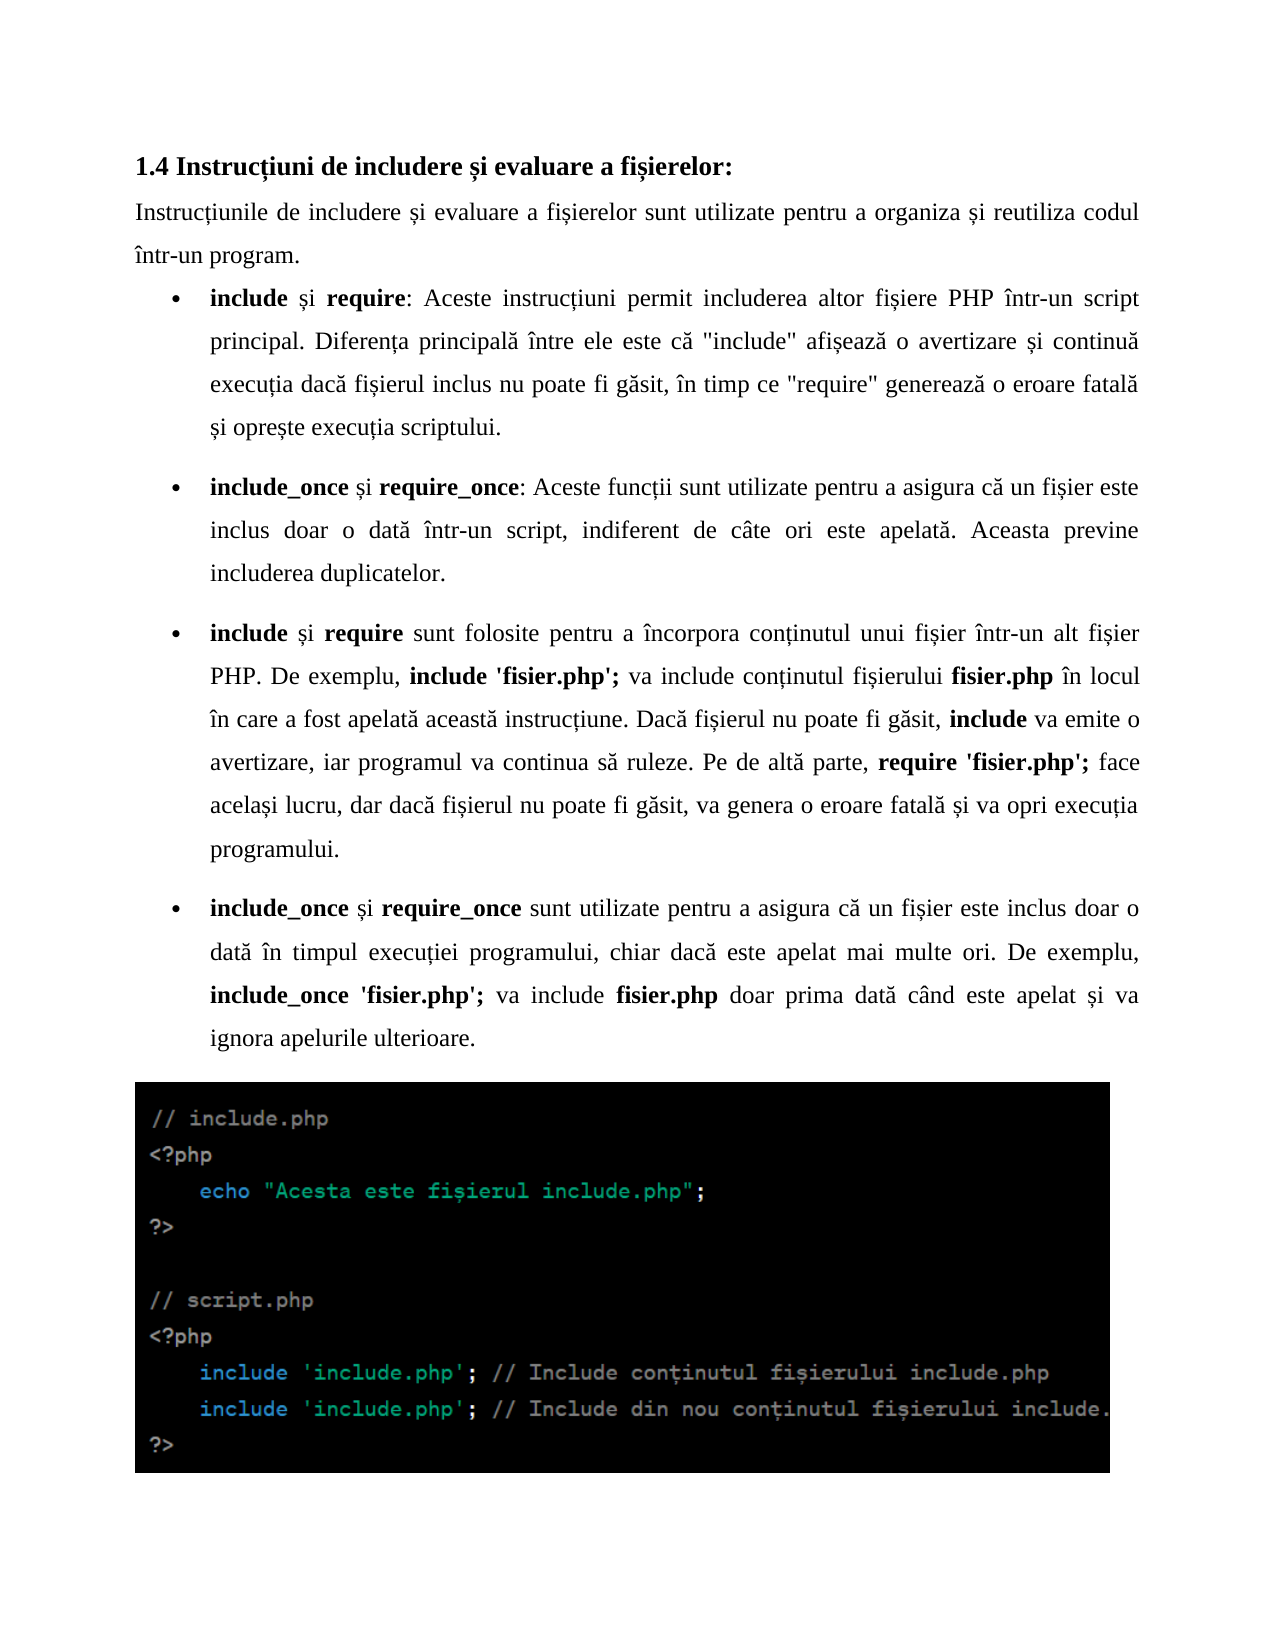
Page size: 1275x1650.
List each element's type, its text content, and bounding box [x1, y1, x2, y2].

list include și require sunt folosite pentru a încorpora conținutul unui fișier într-un alt fișier PHP. De exemplu, include 'fisier.php'; va include conținutul fișierului fisier.php în locul în care a fost apelată această instrucțiune. Dacă fișierul nu poate fi găsit, include va emite o avertizare, iar programul va continua să ruleze. Pe de altă parte, require 'fisier.php'; face același lucru, dar dacă fișierul nu poate fi găsit, va genera o eroare fatală și va opri execuția programului. [172, 618, 1140, 862]
picture [135, 1082, 1110, 1473]
list include_once și require_once sunt utilizate pentru a asigura că un fișier este inclus doar o dată în timpul execuției programului, chiar dacă este apelat mai multe ori. De exemplu, include_once 'fisier.php'; va include fisier.php doar prima dată când este apelat și va ignora apelurile ulterioare. [172, 893, 1140, 1052]
list include_once și require_once: Aceste funcții sunt utilizate pentru a asigura că un fișier este inclus doar o dată într-un script, indiferent de câte ori este apelată. Aceasta previne includerea duplicatelor. [172, 472, 1140, 587]
list include și require: Aceste instrucțiuni permit includerea altor fișiere PHP într-un script principal. Diferența principală între ele este că "include" afișează o avertizare și continuă execuția dacă fișierul inclus nu poate fi găsit, în timp ce "require" generează o eroare fatală și oprește execuția scriptului. [172, 283, 1140, 441]
subtitle 1.4 Instrucțiuni de includere și evaluare a fișierelor: [135, 150, 1140, 181]
text Instrucțiunile de includere și evaluare a fișierelor sunt utilizate pentru a organiza și reutiliza codul într-un program. [135, 197, 1140, 268]
